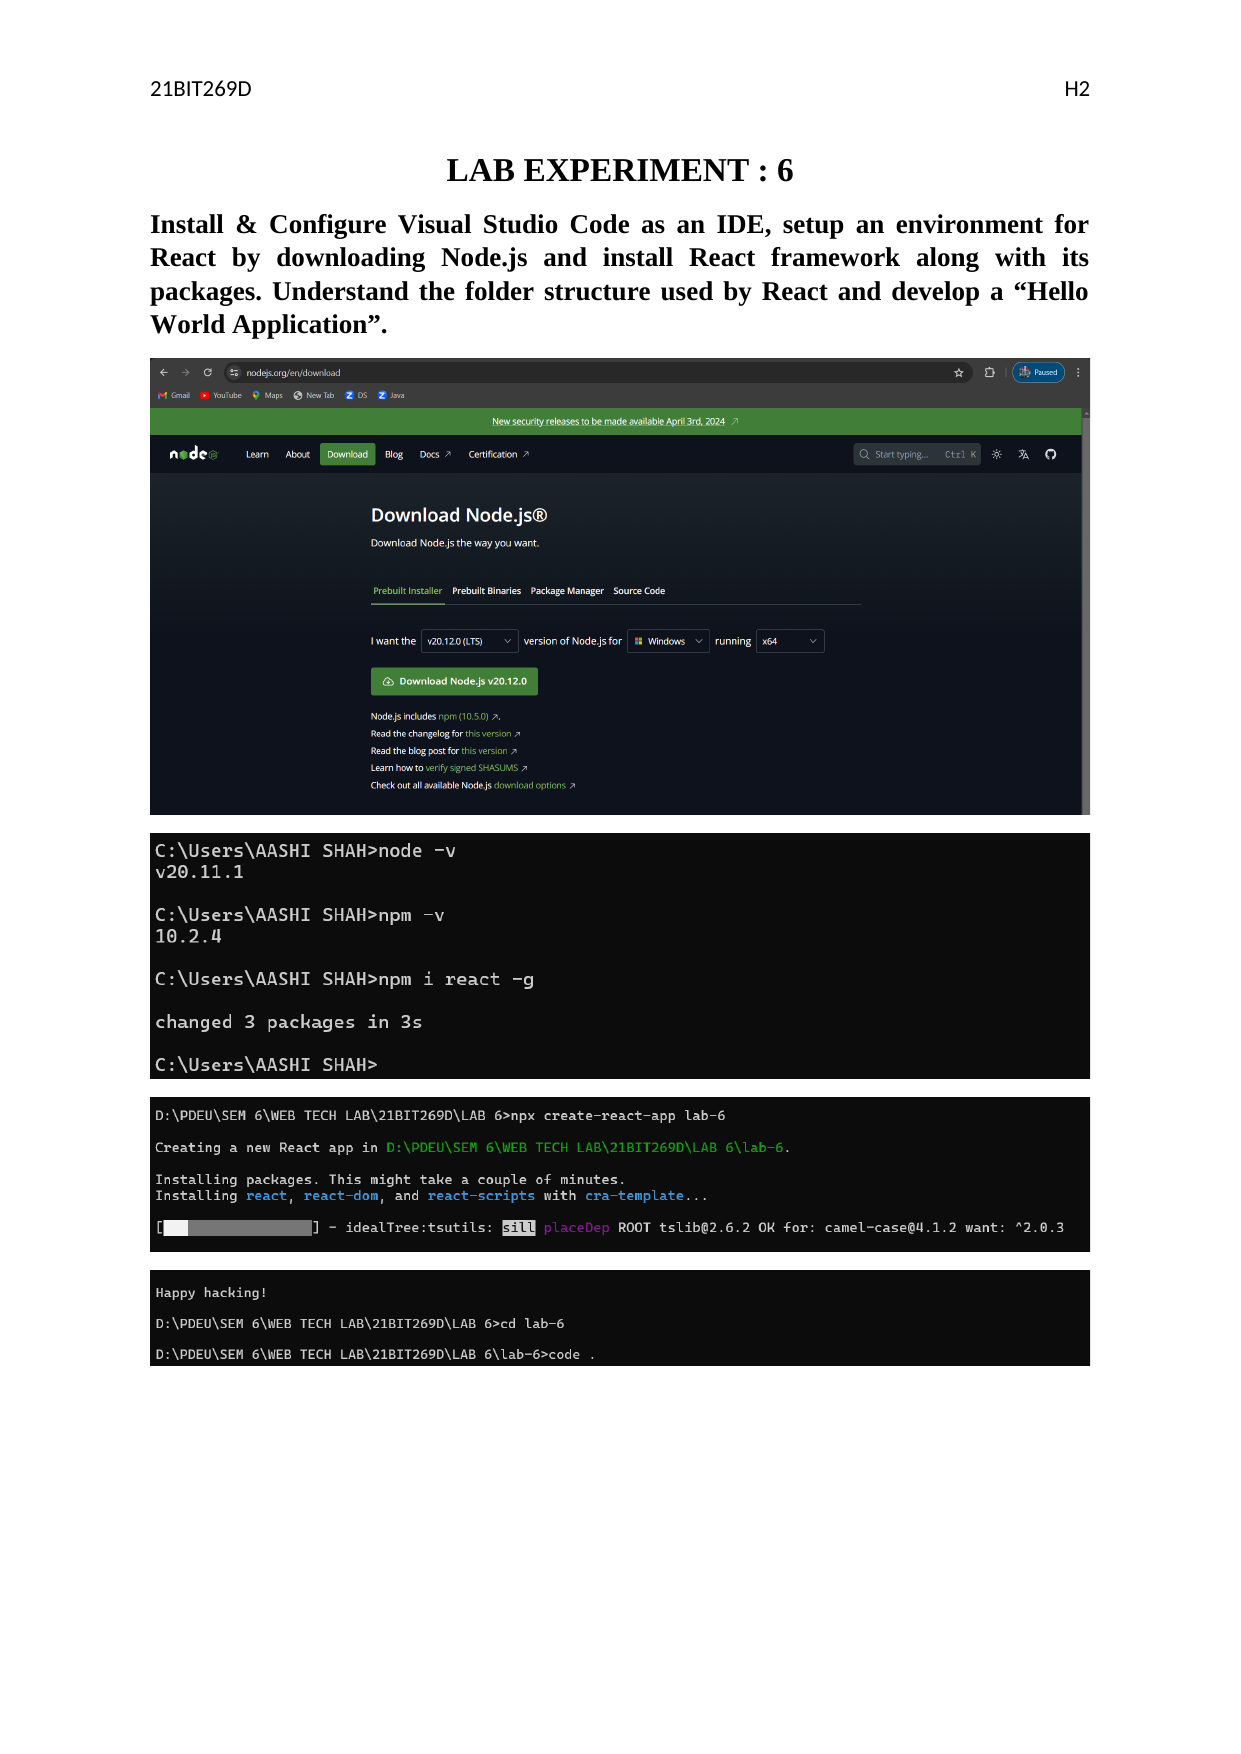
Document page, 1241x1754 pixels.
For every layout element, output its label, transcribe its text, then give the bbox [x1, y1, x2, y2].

text Install & Configure Visual Studio Code as an IDE, setup an environment for React by downloading Node.js and install React framework along with its packages. Understand the folder structure used by React and develop a “Hello World Application”. [150, 208, 1090, 340]
picture [150, 1097, 1091, 1252]
picture [150, 358, 1091, 815]
picture [150, 1270, 1091, 1366]
text LAB EXPERIMENT : 6 [150, 150, 1090, 188]
picture [150, 833, 1091, 1079]
